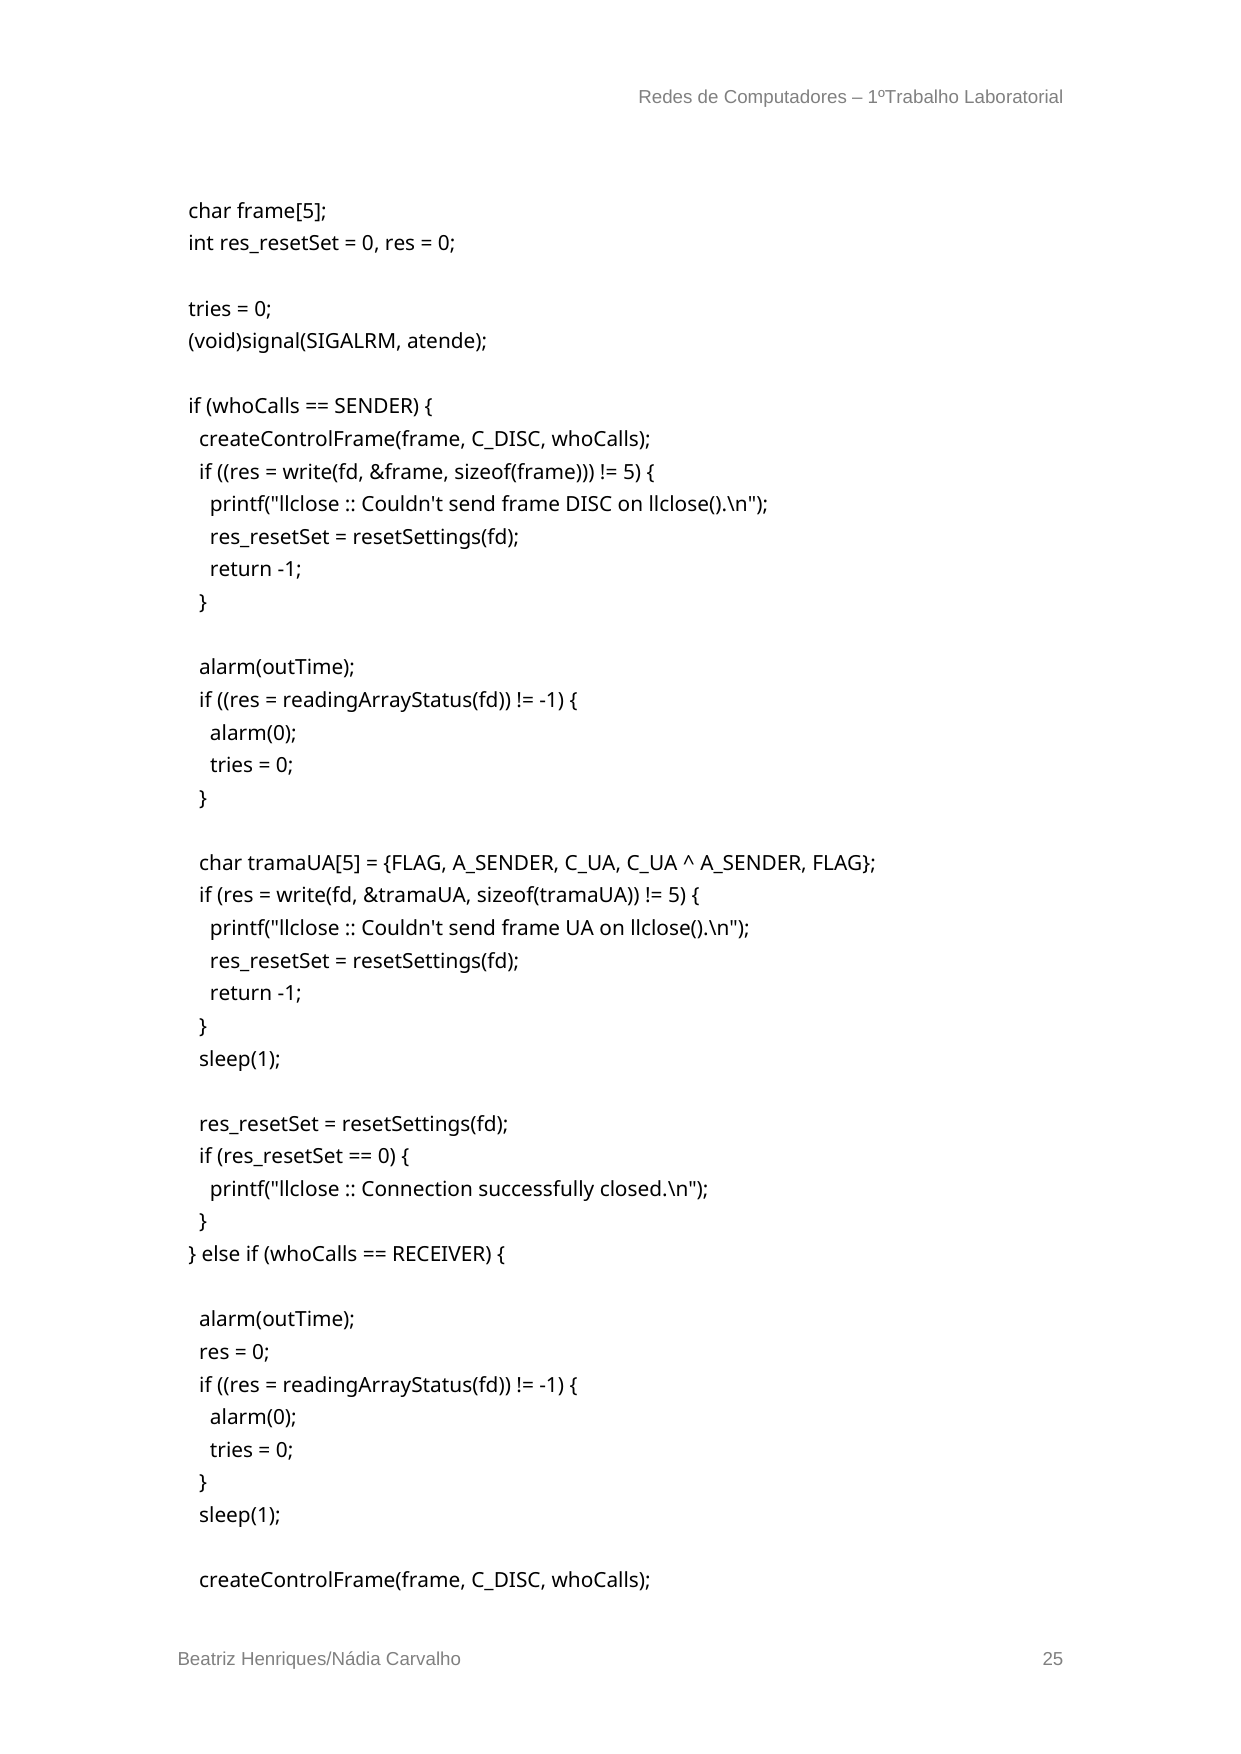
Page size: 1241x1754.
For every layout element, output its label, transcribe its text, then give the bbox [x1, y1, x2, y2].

text res_resetSet = resetSettings(fd); [177, 522, 1063, 550]
text printf("llclose :: Couldn't send frame DISC on llclose().\n"); [177, 489, 1063, 518]
text } [177, 783, 1063, 811]
text alarm(outTime); [177, 1304, 1063, 1333]
text if ((res = readingArrayStatus(fd)) != -1) { [177, 685, 1063, 713]
text } [177, 1467, 1063, 1496]
text res_resetSet = resetSettings(fd); [177, 1109, 1063, 1137]
text if (res = write(fd, &tramaUA, sizeof(tramaUA)) != 5) { [177, 881, 1063, 909]
text res = 0; [177, 1337, 1063, 1366]
text tries = 0; [177, 750, 1063, 779]
text } else if (whoCalls == RECEIVER) { [177, 1239, 1063, 1268]
text printf("llclose :: Couldn't send frame UA on llclose().\n"); [177, 913, 1063, 942]
text tries = 0; [177, 294, 1063, 322]
text res_resetSet = resetSettings(fd); [177, 946, 1063, 974]
text sleep(1); [177, 1500, 1063, 1528]
text alarm(outTime); [177, 652, 1063, 681]
text sleep(1); [177, 1044, 1063, 1072]
text (void)signal(SIGALRM, atende); [177, 326, 1063, 355]
text createControlFrame(frame, C_DISC, whoCalls); [177, 424, 1063, 453]
text } [177, 1207, 1063, 1235]
text } [177, 1011, 1063, 1039]
text alarm(0); [177, 1402, 1063, 1431]
text if ((res = write(fd, &frame, sizeof(frame))) != 5) { [177, 457, 1063, 485]
text return -1; [177, 554, 1063, 583]
text tries = 0; [177, 1435, 1063, 1463]
text createControlFrame(frame, C_DISC, whoCalls); [177, 1565, 1063, 1594]
text char frame[5]; [177, 196, 1063, 224]
text return -1; [177, 978, 1063, 1007]
text if ((res = readingArrayStatus(fd)) != -1) { [177, 1370, 1063, 1398]
text } [177, 587, 1063, 616]
text printf("llclose :: Connection successfully closed.\n"); [177, 1174, 1063, 1202]
text if (whoCalls == SENDER) { [177, 392, 1063, 420]
text int res_resetSet = 0, res = 0; [177, 228, 1063, 257]
text char tramaUA[5] = {FLAG, A_SENDER, C_UA, C_UA ^ A_SENDER, FLAG}; [177, 848, 1063, 876]
text alarm(0); [177, 718, 1063, 746]
text if (res_resetSet == 0) { [177, 1141, 1063, 1170]
